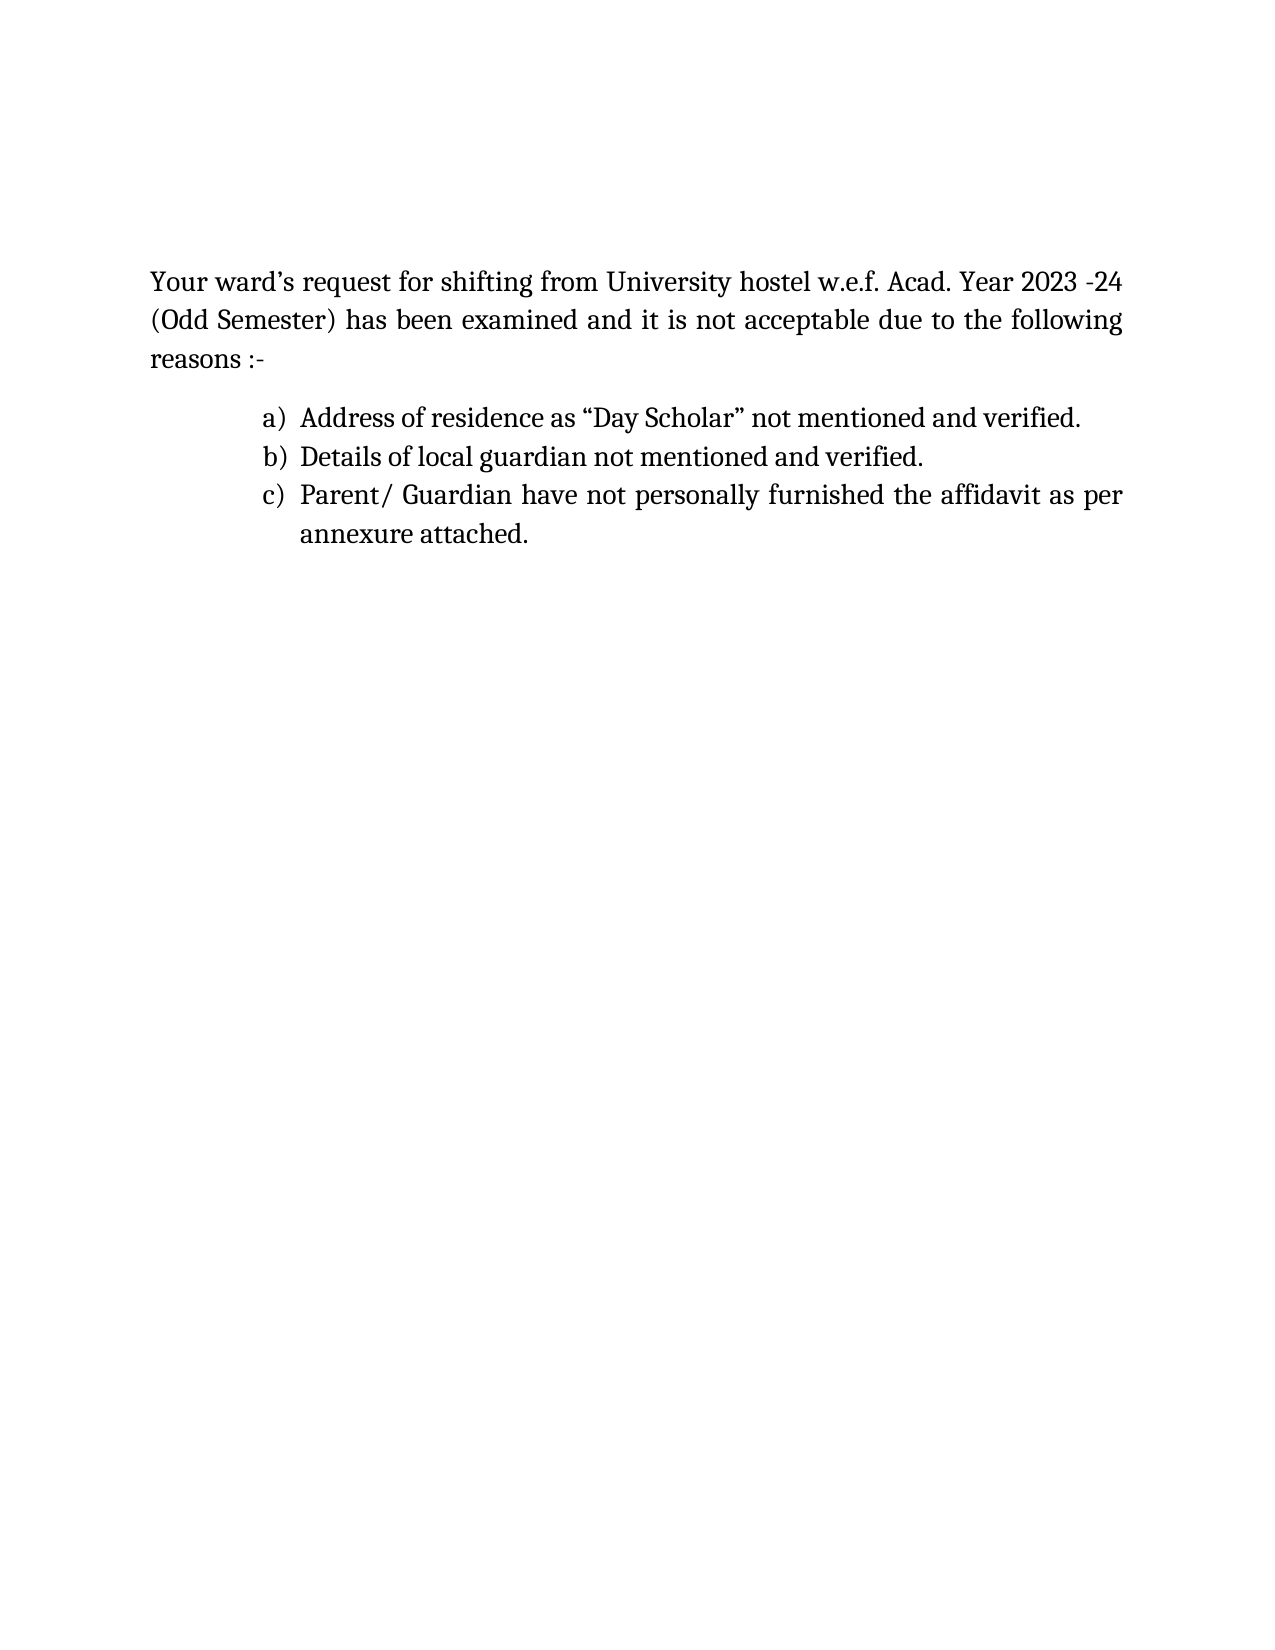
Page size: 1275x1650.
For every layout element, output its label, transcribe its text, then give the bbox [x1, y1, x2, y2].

list Details of local guardian not mentioned and verified. [262, 440, 1125, 473]
text Your ward’s request for shifting from University hostel w.e.f. Acad. Year 2023 -24 (Odd Semester) has been examined and it is not acceptable due to the following reasons :- [150, 265, 1125, 375]
list Parent/ Guardian have not personally furnished the affidavit as per annexure attached. [262, 478, 1125, 550]
list Address of residence as “Day Scholar” not mentioned and verified. [262, 401, 1125, 435]
